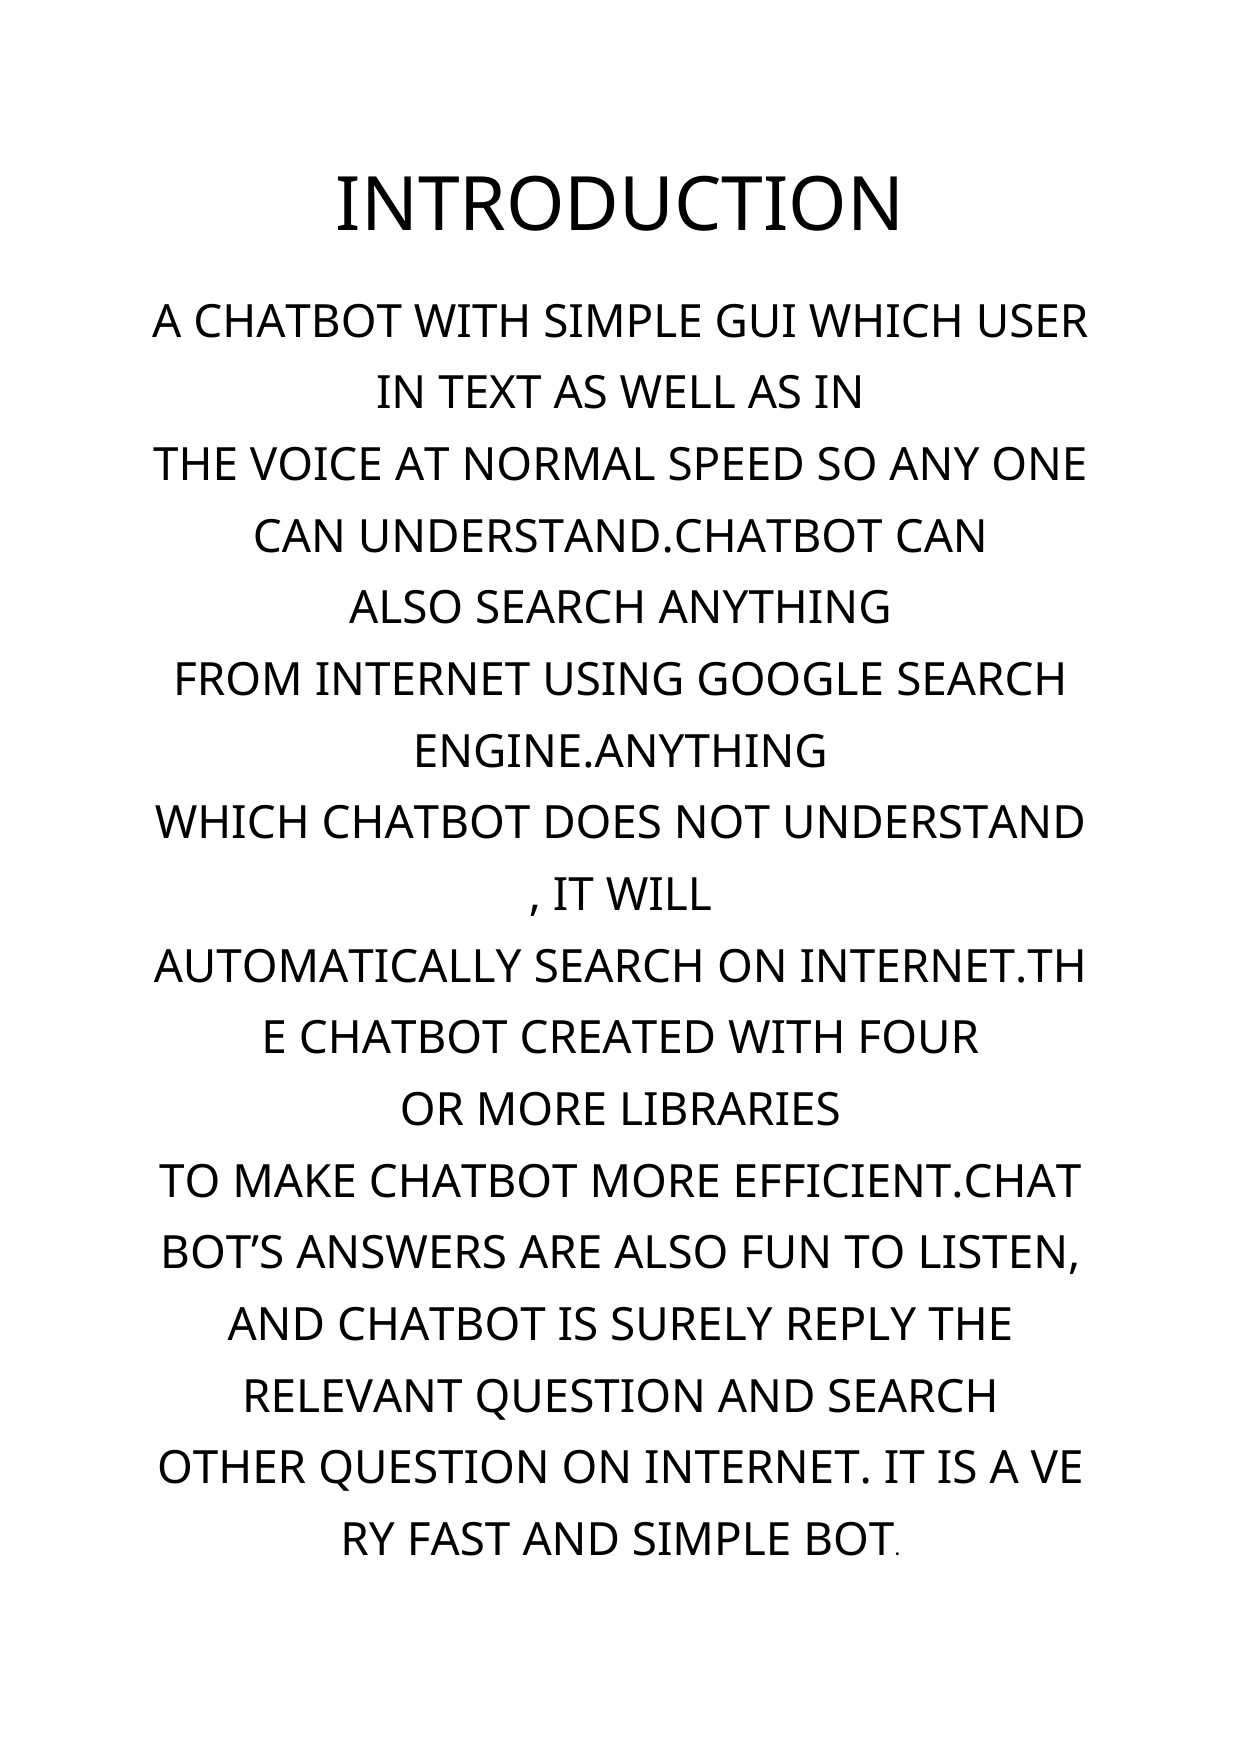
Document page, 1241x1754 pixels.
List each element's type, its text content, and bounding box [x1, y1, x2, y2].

text A CHATBOT WITH SIMPLE GUI WHICH USER IN TEXT AS WELL AS IN THE VOICE AT NORMAL SPEED SO ANY ONE CAN UNDERSTAND.CHATBOT CAN ALSO SEARCH ANYTHING FROM INTERNET USING GOOGLE SEARCH ENGINE.ANYTHING WHICH CHATBOT DOES NOT UNDERSTAND, IT WILL AUTOMATICALLY SEARCH ON INTERNET.THE CHATBOT CREATED WITH FOUR OR MORE LIBRARIES TO MAKE CHATBOT MORE EFFICIENT.CHATBOT’S ANSWERS ARE ALSO FUN TO LISTEN, AND CHATBOT IS SURELY REPLY THE RELEVANT QUESTION AND SEARCH OTHER QUESTION ON INTERNET. IT IS A VERY FAST AND SIMPLE BOT. [150, 288, 1090, 1569]
text INTRODUCTION [150, 150, 1090, 252]
